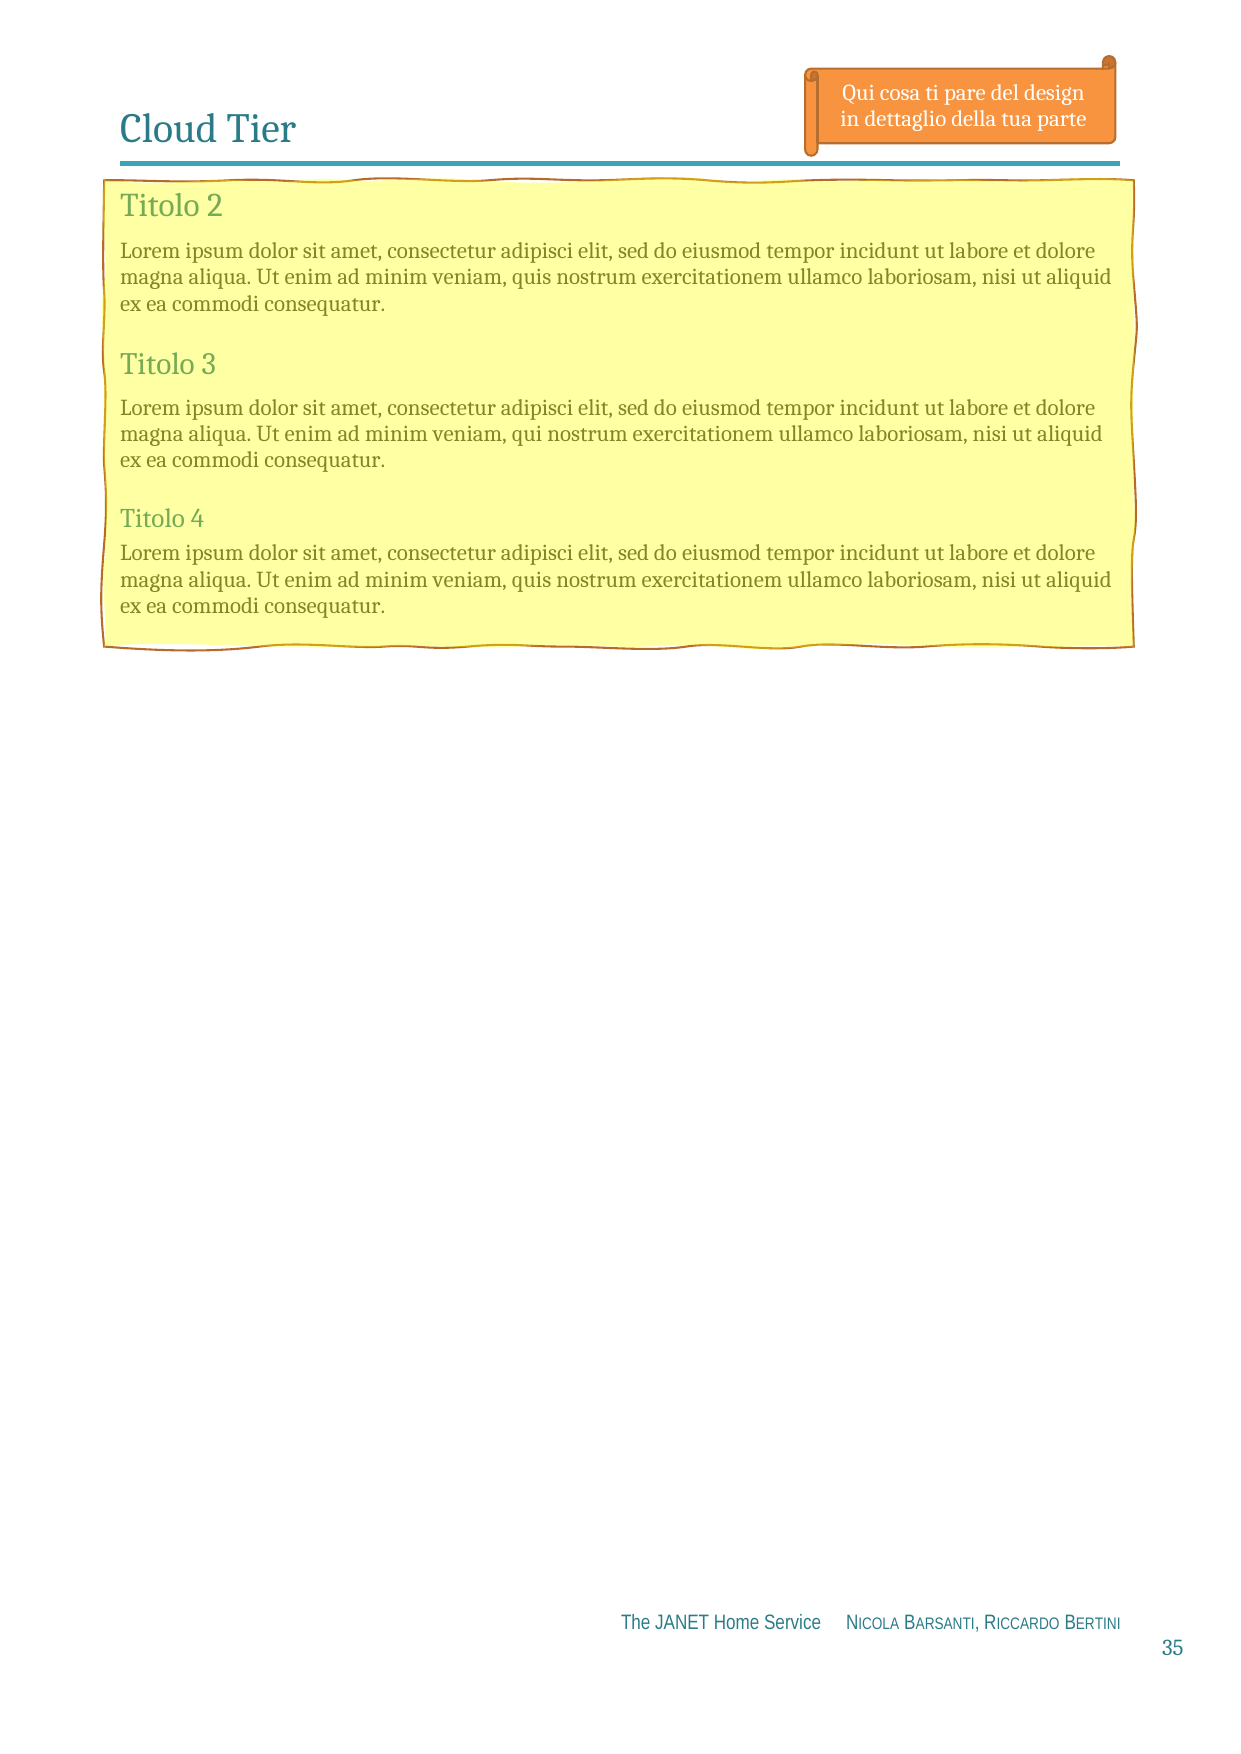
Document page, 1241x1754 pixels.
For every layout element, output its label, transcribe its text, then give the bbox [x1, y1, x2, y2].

table_cell Type [120, 503, 1120, 534]
table_cell color [120, 540, 1120, 619]
list Registering the device by sending its PID to the dev_manager process in the JANET Simulator. [120, 238, 1120, 317]
table_cell The device’s relative fan speed ∈ [1,100] (“Fan”, “Conditioner”) [120, 346, 1120, 382]
text Cloud Tier [120, 105, 1120, 161]
table_cell The device’s relative fan speed ∈ [1,100] (“Fan”, “Conditioner”) [120, 394, 1120, 473]
